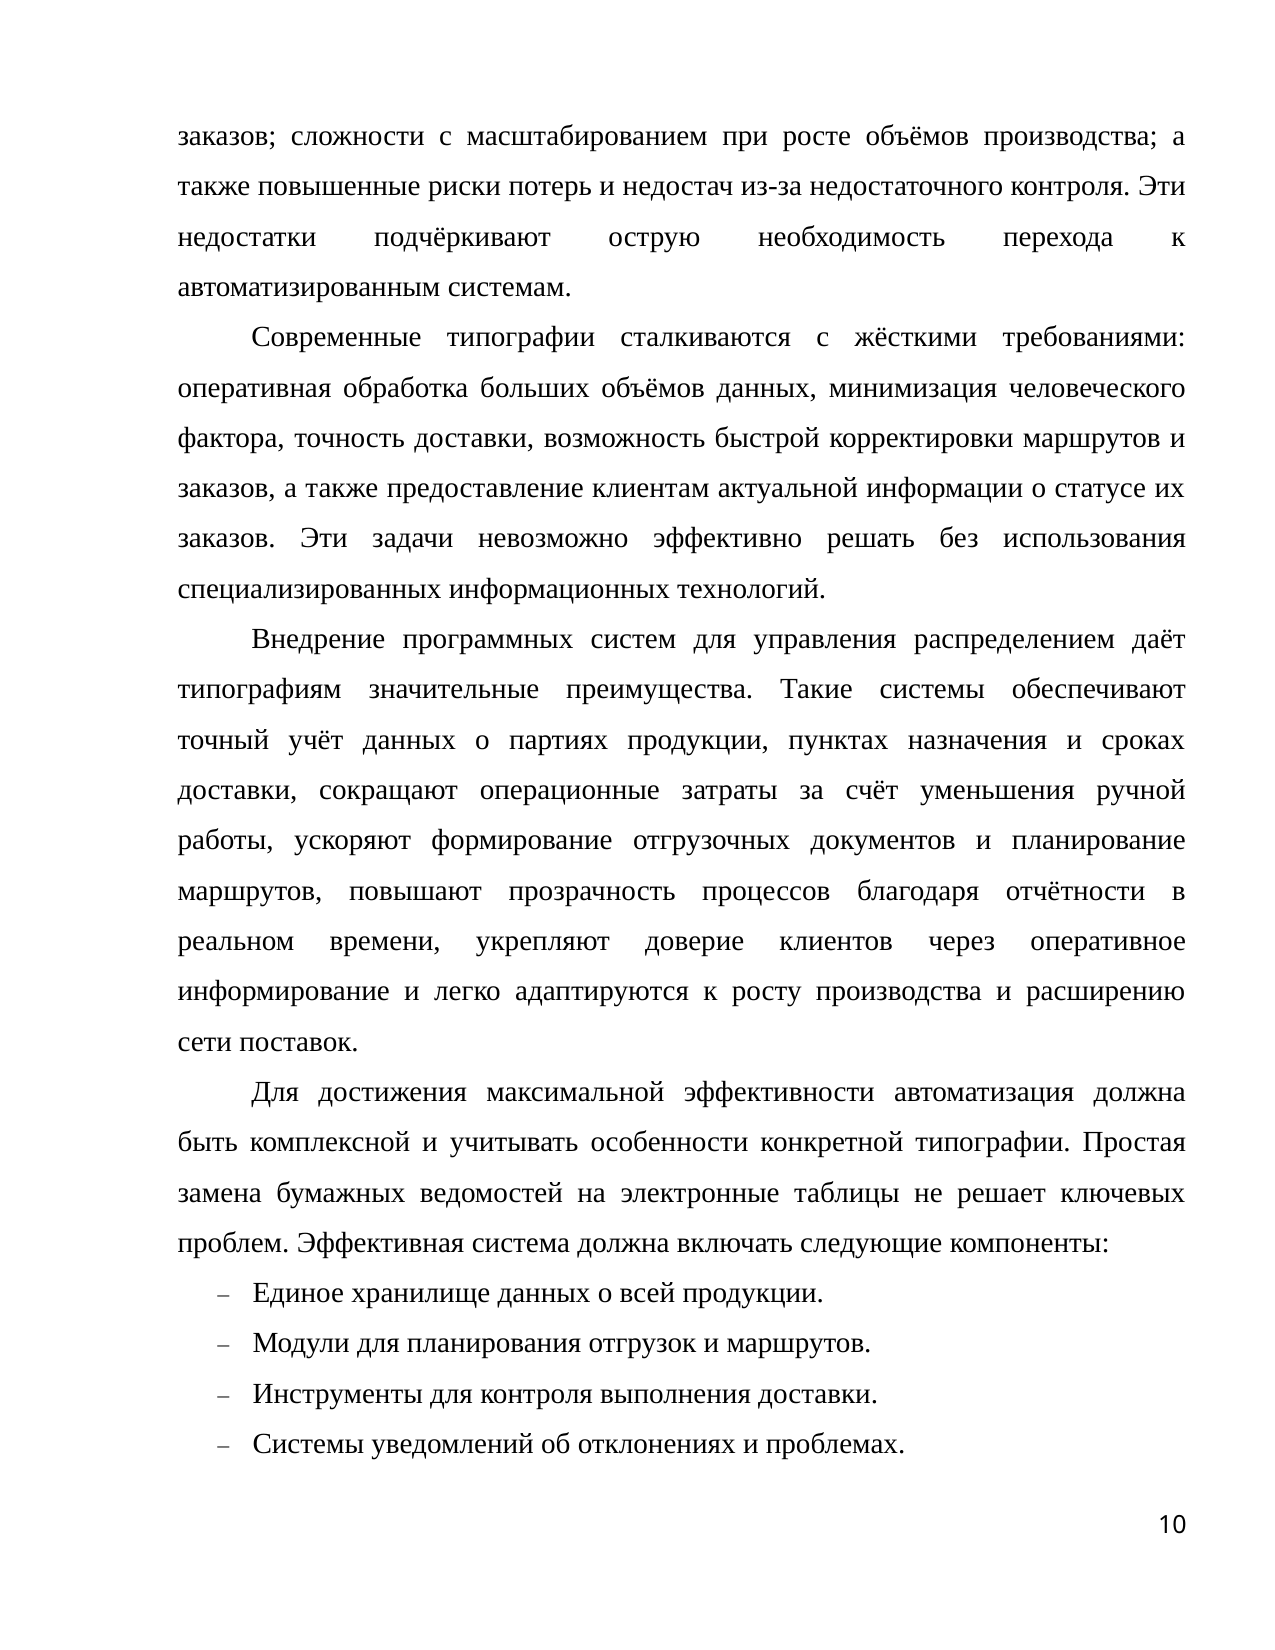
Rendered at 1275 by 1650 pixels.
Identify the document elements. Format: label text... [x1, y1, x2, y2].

text Современные типографии сталкиваются с жёсткими требованиями: оперативная обработка больших объёмов данных, минимизация человеческого фактора, точность доставки, возможность быстрой корректировки маршрутов и заказов, а также предоставление клиентам актуальной информации о статусе их заказов. Эти задачи невозможно эффективно решать без использования специализированных информационных технологий. [177, 319, 1186, 604]
list Системы уведомлений об отклонениях и проблемах. [215, 1426, 1186, 1460]
list Модули для планирования отгрузок и маршрутов. [215, 1326, 1186, 1359]
text Для достижения максимальной эффективности автоматизация должна быть комплексной и учитывать особенности конкретной типографии. Простая замена бумажных ведомостей на электронные таблицы не решает ключевых проблем. Эффективная система должна включать следующие компоненты: [177, 1074, 1186, 1258]
list Инструменты для контроля выполнения доставки. [215, 1376, 1186, 1409]
list Единое хранилище данных о всей продукции. [215, 1275, 1186, 1309]
text Внедрение программных систем для управления распределением даёт типографиям значительные преимущества. Такие системы обеспечивают точный учёт данных о партиях продукции, пунктах назначения и сроках доставки, сокращают операционные затраты за счёт уменьшения ручной работы, ускоряют формирование отгрузочных документов и планирование маршрутов, повышают прозрачность процессов благодаря отчётности в реальном времени, укрепляют доверие клиентов через оперативное информирование и легко адаптируются к росту производства и расширению сети поставок. [177, 621, 1186, 1057]
